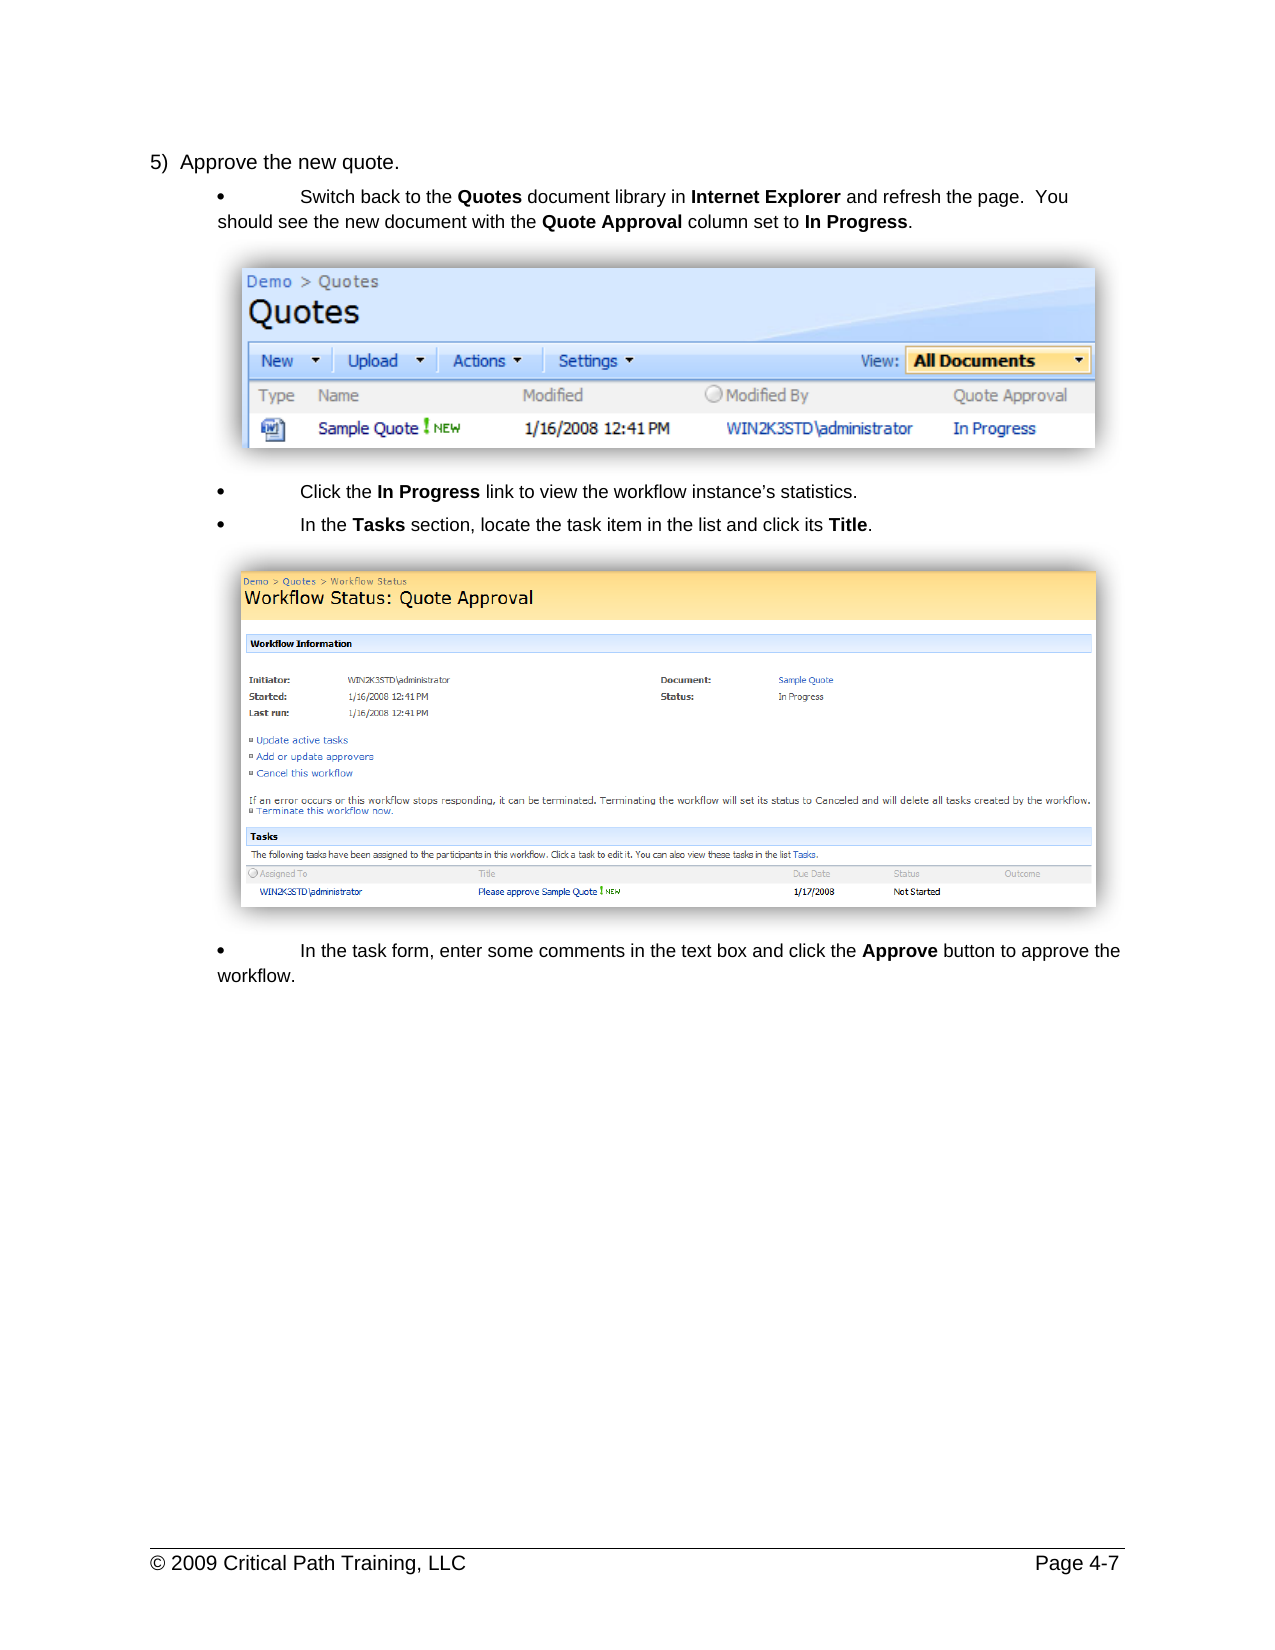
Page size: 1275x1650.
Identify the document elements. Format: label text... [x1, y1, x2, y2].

picture [241, 571, 1096, 907]
subtitle Approve the new quote. [150, 150, 1125, 174]
subtitle In the Tasks section, locate the task item in the list and click its Title. [217, 514, 1125, 535]
subtitle Click the In Progress link to view the workflow instance’s statistics. [217, 481, 1125, 502]
subtitle Switch back to the Quotes document library in Internet Explorer and refresh the page. You should see the new document with the Quote Approval column set to In Progress. [217, 186, 1125, 232]
subtitle In the task form, enter some comments in the text box and click the Approve button to approve the workflow. [217, 940, 1125, 986]
picture [242, 268, 1095, 448]
